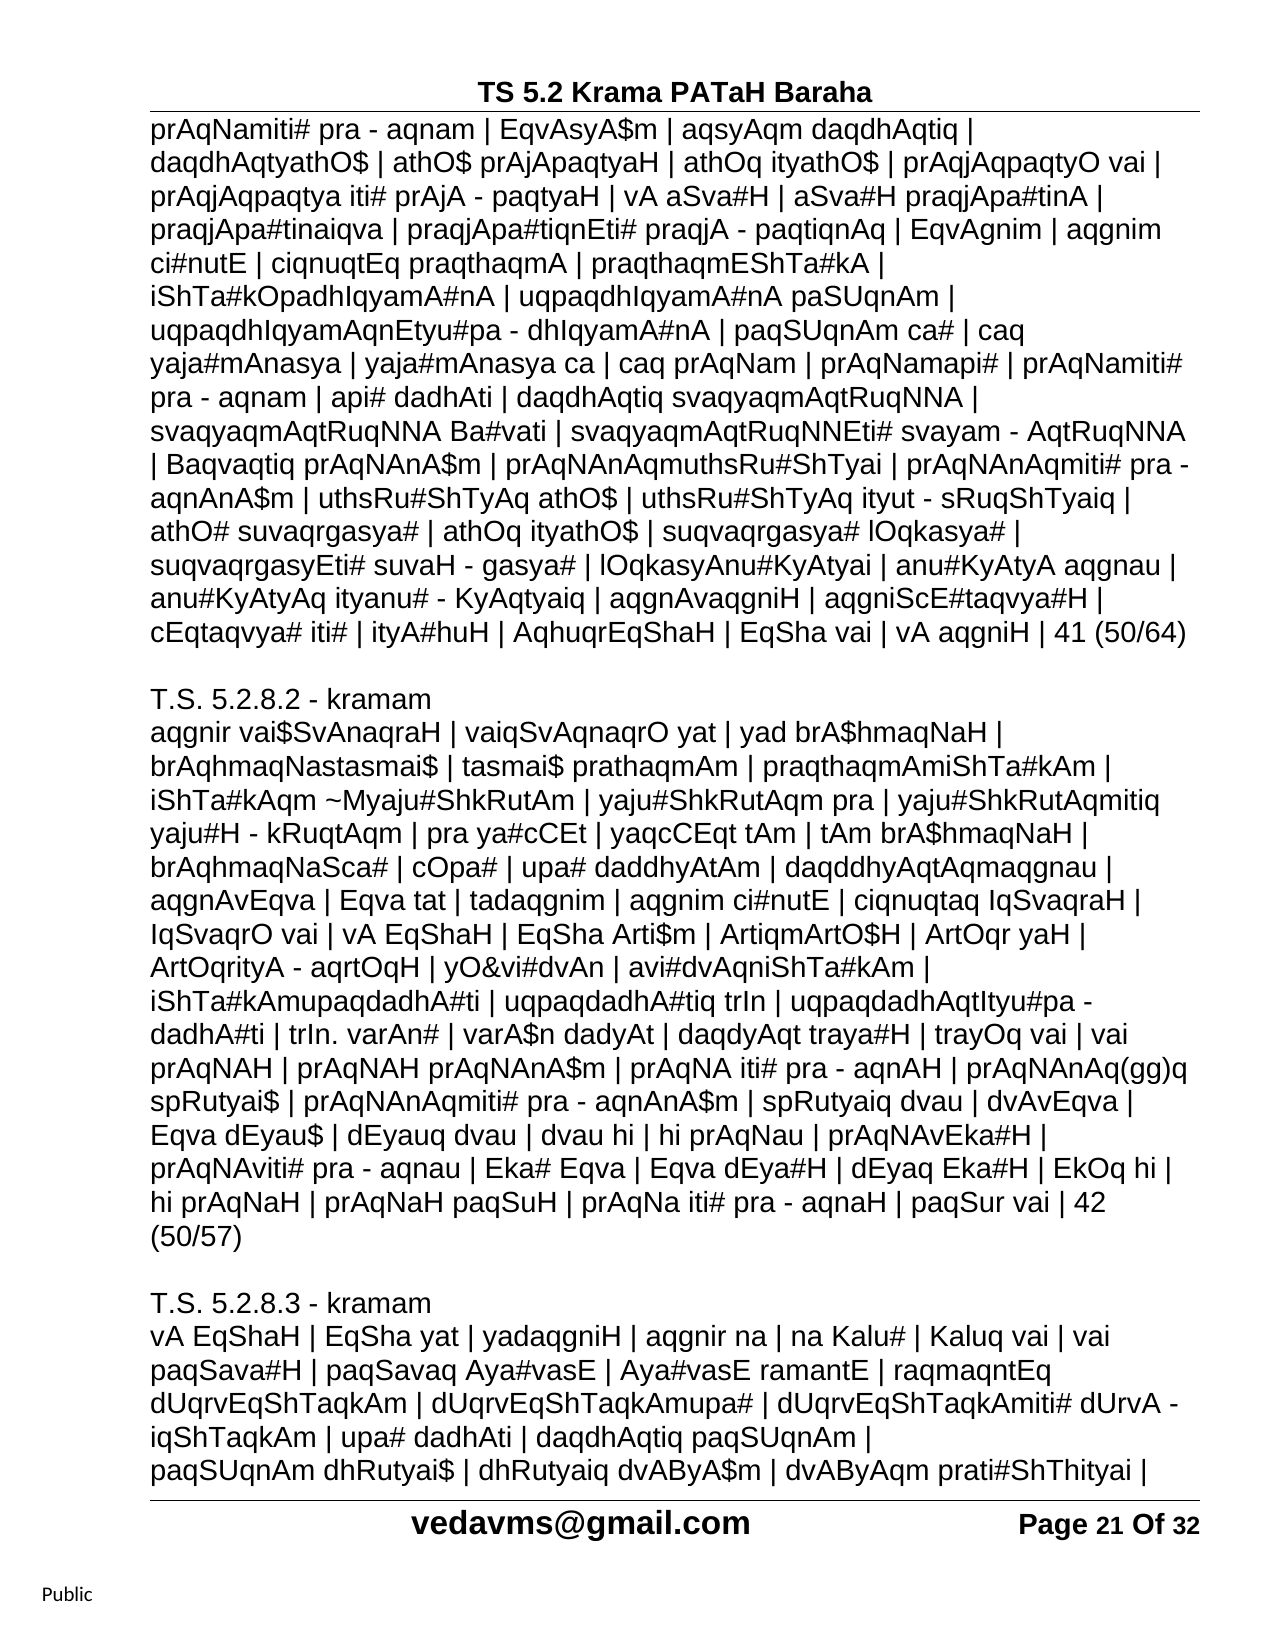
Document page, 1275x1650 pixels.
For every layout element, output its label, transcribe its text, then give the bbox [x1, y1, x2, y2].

text T.S. 5.2.8.2 - kramam [150, 682, 1200, 715]
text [150, 112, 1200, 648]
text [150, 1319, 1200, 1487]
text T.S. 5.2.8.3 - kramam [150, 1286, 1200, 1319]
text aqgnir vai$SvAnaqraH | vaiqSvAqnaqrO yat | yad brA$hmaqNaH | brAqhmaqNastasmai$ | tasmai$ prathaqmAm | praqthaqmAmiShTa#kAm | iShTa#kAqm ~Myaju#ShkRutAm | yaju#ShkRutAqm pra | yaju#ShkRutAqmitiq yaju#H - kRuqtAqm | pra ya#cCEt | yaqcCEqt tAm | tAm brA$hmaqNaH | brAqhmaqNaSca# | cOpa# | upa# daddhyAtAm | daqddhyAqtAqmaqgnau | aqgnAvEqva | Eqva tat | tadaqgnim | aqgnim ci#nutE | ciqnuqtaq IqSvaqraH | IqSvaqrO vai | vA EqShaH | EqSha Arti$m | ArtiqmArtO$H | ArtOqr yaH | ArtOqrityA - aqrtOqH | yO&vi#dvAn | avi#dvAqniShTa#kAm | iShTa#kAmupaqdadhA#ti | uqpaqdadhA#tiq trIn | uqpaqdadhAqtItyu#pa - dadhA#ti | trIn. varAn# | varA$n dadyAt | daqdyAqt traya#H | trayOq vai | vai prAqNAH | prAqNAH prAqNAnA$m | prAqNA iti# pra - aqnAH | prAqNAnAq(gg)q spRutyai$ | prAqNAnAqmiti# pra - aqnAnA$m | spRutyaiq dvau | dvAvEqva | Eqva dEyau$ | dEyauq dvau | dvau hi | hi prAqNau | prAqNAvEka#H | prAqNAviti# pra - aqnau | Eka# Eqva | Eqva dEya#H | dEyaq Eka#H | EkOq hi | hi prAqNaH | prAqNaH paqSuH | prAqNa iti# pra - aqnaH | paqSur vai | 42 (50/57) [150, 715, 1200, 1252]
